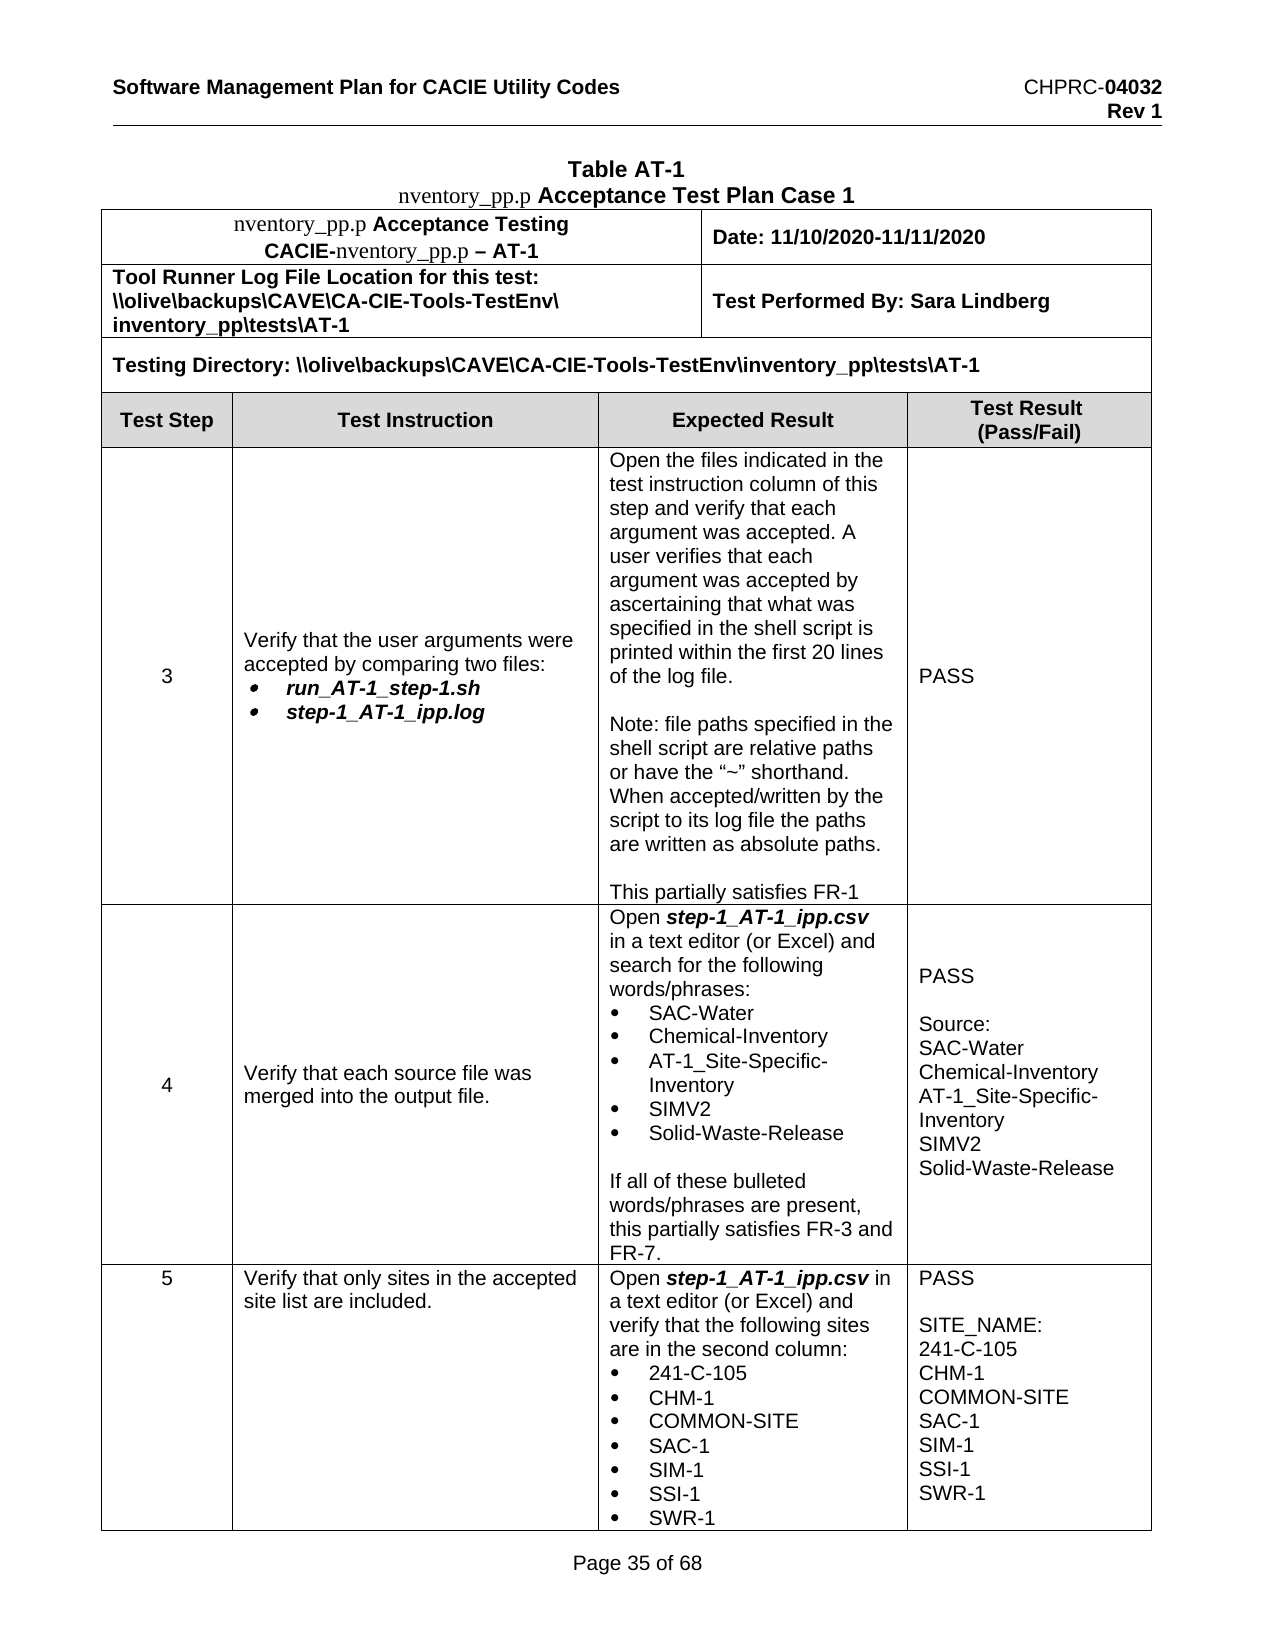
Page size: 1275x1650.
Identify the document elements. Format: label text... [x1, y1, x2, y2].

table_cell Expected Result [599, 393, 907, 447]
table_cell Date: 11/10/2020-11/11/2020 [702, 210, 1151, 264]
table_cell Verify that each source file was merged into the output file. [233, 905, 598, 1264]
table_cell Testing Directory: \\olive\backups\CAVE\CA-CIE-Tools-TestEnv\inventory_pp\tests\AT-1 [102, 338, 1151, 392]
table_cell Tool Runner Log File Location for this test: \\olive\backups\CAVE\CA-CIE-Tools-TestEnv\inventory_pp\tests\AT-1 [102, 265, 701, 337]
table_cell PASS SITE_NAME: 241-C-105 CHM-1 COMMON-SITE SAC-1 SIM-1 SSI-1 SWR-1 [908, 1265, 1151, 1530]
table_cell Test Result (Pass/Fail) [908, 393, 1151, 447]
table_cell 5 [102, 1265, 232, 1530]
table_cell Open step-1_AT-1_ipp.csv in a text editor (or Excel) and search for the following words/phrases: SAC-Water Chemical-Inventory AT-1_Site-Specific-Inventory SIMV2 Solid-Waste-Release If all of these bulleted words/phrases are present, this partially satisfies FR-3 and FR-7. [599, 905, 907, 1264]
table_header Table AT-1 Acceptance Test Plan Case 1 [101, 156, 1151, 209]
table_cell 4 [102, 905, 232, 1264]
table_cell Acceptance Testing CACIE- – AT-1 [102, 210, 701, 264]
table_cell Test Step [102, 393, 232, 447]
table_cell Verify that the user arguments were accepted by comparing two files: run_AT-1_step-1.sh step-1_AT-1_ipp.log [233, 448, 598, 903]
table_cell Test Performed By: Sara Lindberg [702, 265, 1151, 337]
table_cell Test Instruction [233, 393, 598, 447]
table_cell 3 [102, 448, 232, 903]
table_cell PASS [908, 448, 1151, 903]
table_cell Open the files indicated in the test instruction column of this step and verify that each argument was accepted. A user verifies that each argument was accepted by ascertaining that what was specified in the shell script is printed within the first 20 lines of the log file. Note: file paths specified in the shell script are relative paths or have the “~” shorthand. When accepted/written by the script to its log file the paths are written as absolute paths. This partially satisfies FR-1 [599, 448, 907, 903]
table_cell Verify that only sites in the accepted site list are included. [233, 1265, 598, 1530]
table_cell PASS Source: SAC-Water Chemical-Inventory AT-1_Site-Specific-Inventory SIMV2 Solid-Waste-Release [908, 905, 1151, 1264]
